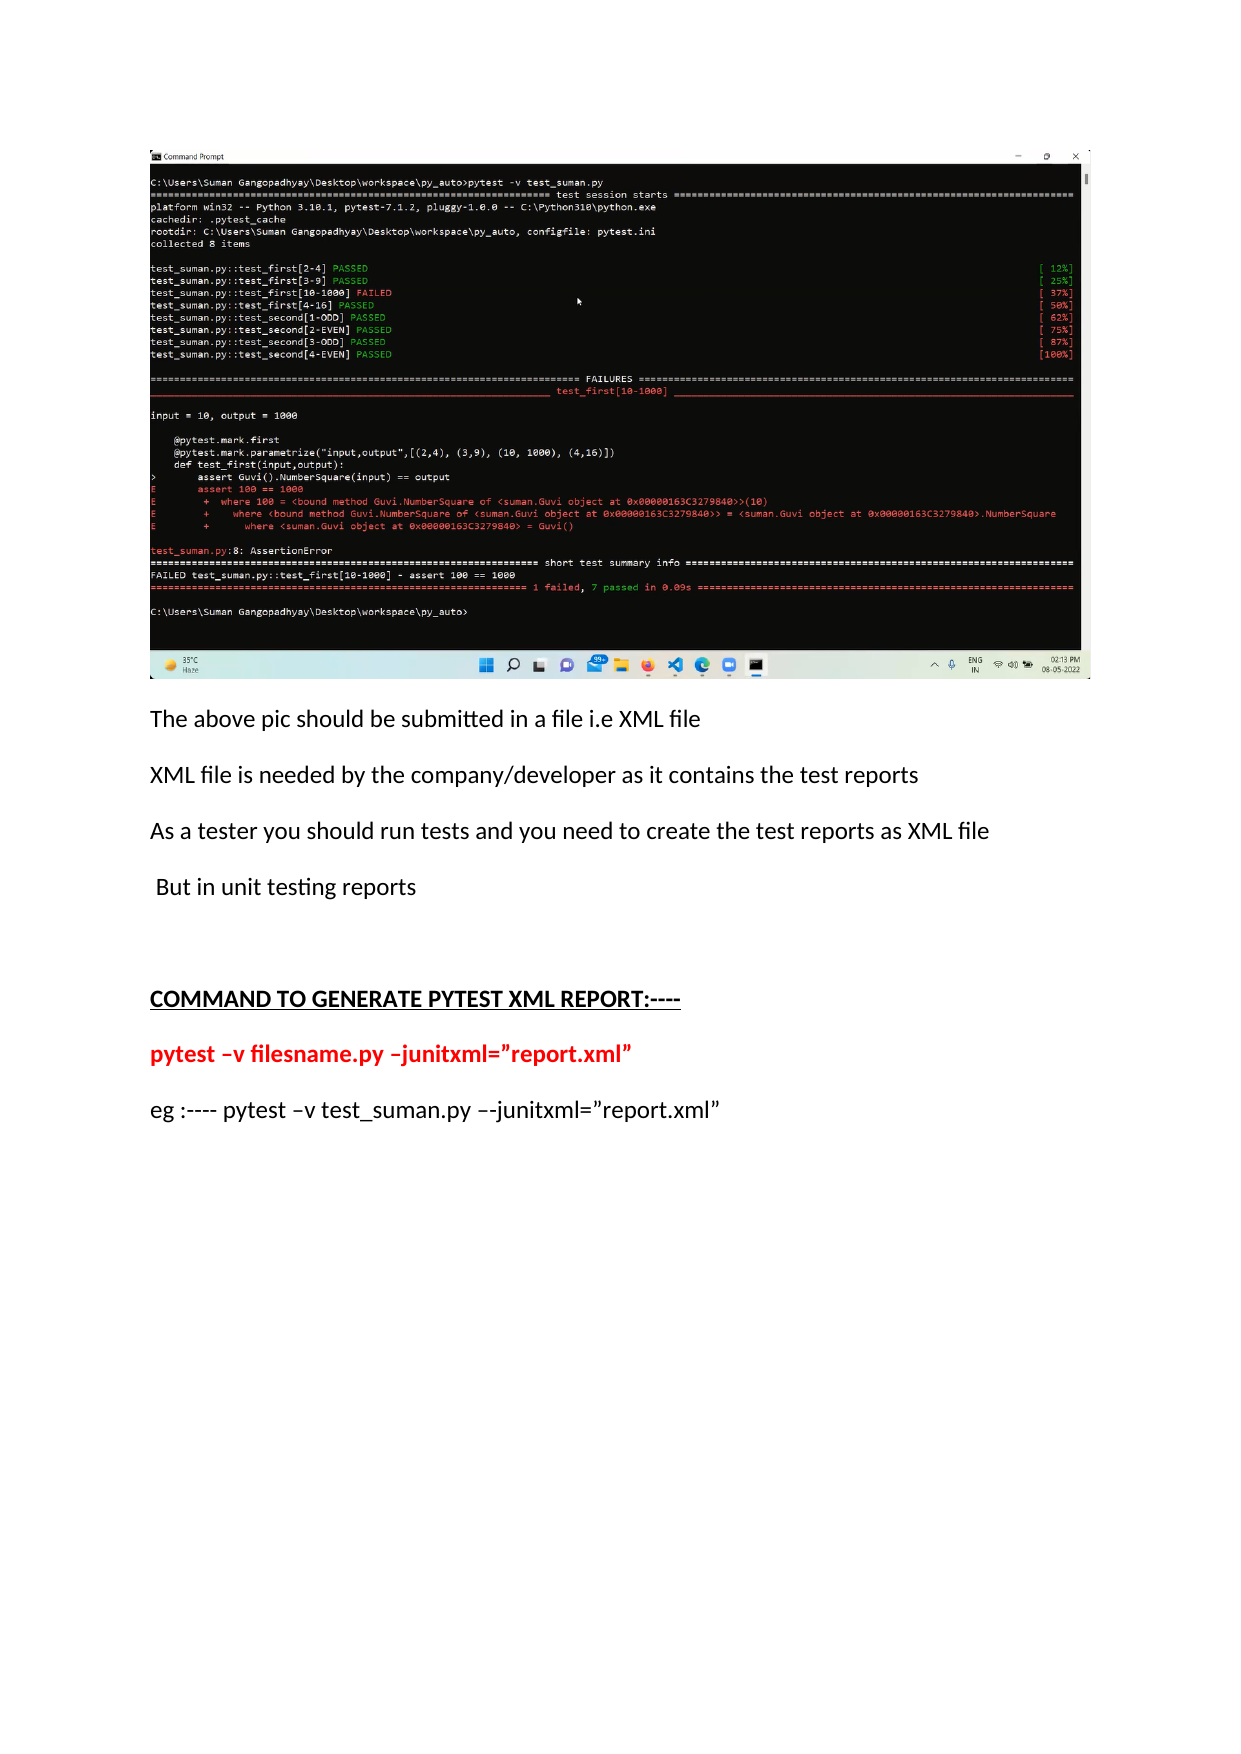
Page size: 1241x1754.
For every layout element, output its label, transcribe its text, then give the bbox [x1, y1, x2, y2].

picture [150, 150, 1091, 679]
text eg :---- pytest –v test_suman.py –-junitxml=”report.xml” [150, 1094, 1090, 1125]
text COMMAND TO GENERATE PYTEST XML REPORT:---- [150, 983, 1090, 1013]
text pytest –v filesname.py –junitxml=”report.xml” [150, 1038, 1090, 1069]
text The above pic should be submitted in a file i.e XML file [150, 703, 1090, 734]
text As a tester you should run tests and you need to create the test reports as XML file [150, 815, 1090, 846]
text XML file is needed by the company/developer as it contains the test reports [150, 759, 1090, 790]
text But in unit testing reports [150, 871, 1090, 902]
